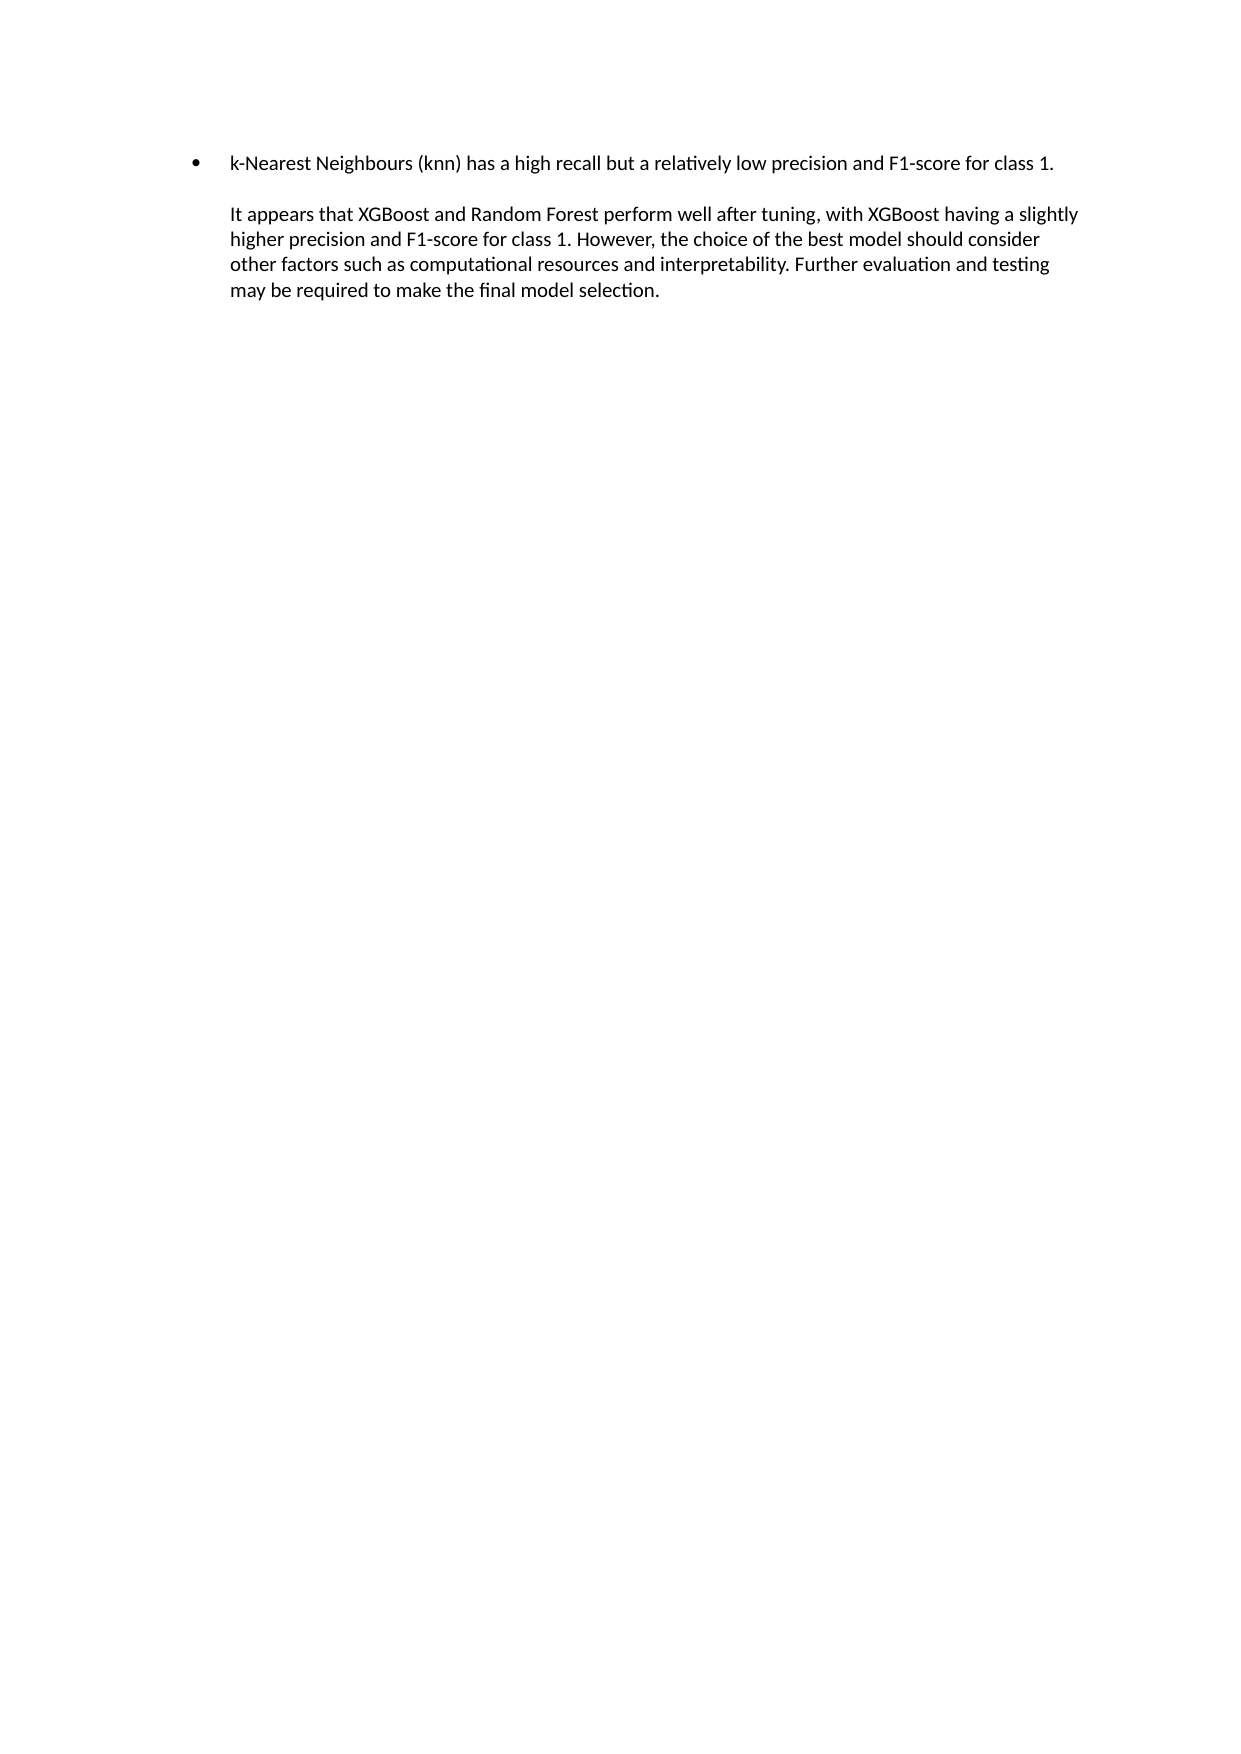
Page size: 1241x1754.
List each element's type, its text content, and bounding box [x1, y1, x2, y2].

list k-Nearest Neighbours (knn) has a high recall but a relatively low precision and F1-score for class 1. [192, 150, 1090, 175]
list It appears that XGBoost and Random Forest perform well after tuning, with XGBoost having a slightly higher precision and F1-score for class 1. However, the choice of the best model should consider other factors such as computational resources and interpretability. Further evaluation and testing may be required to make the final model selection. [230, 201, 1090, 302]
